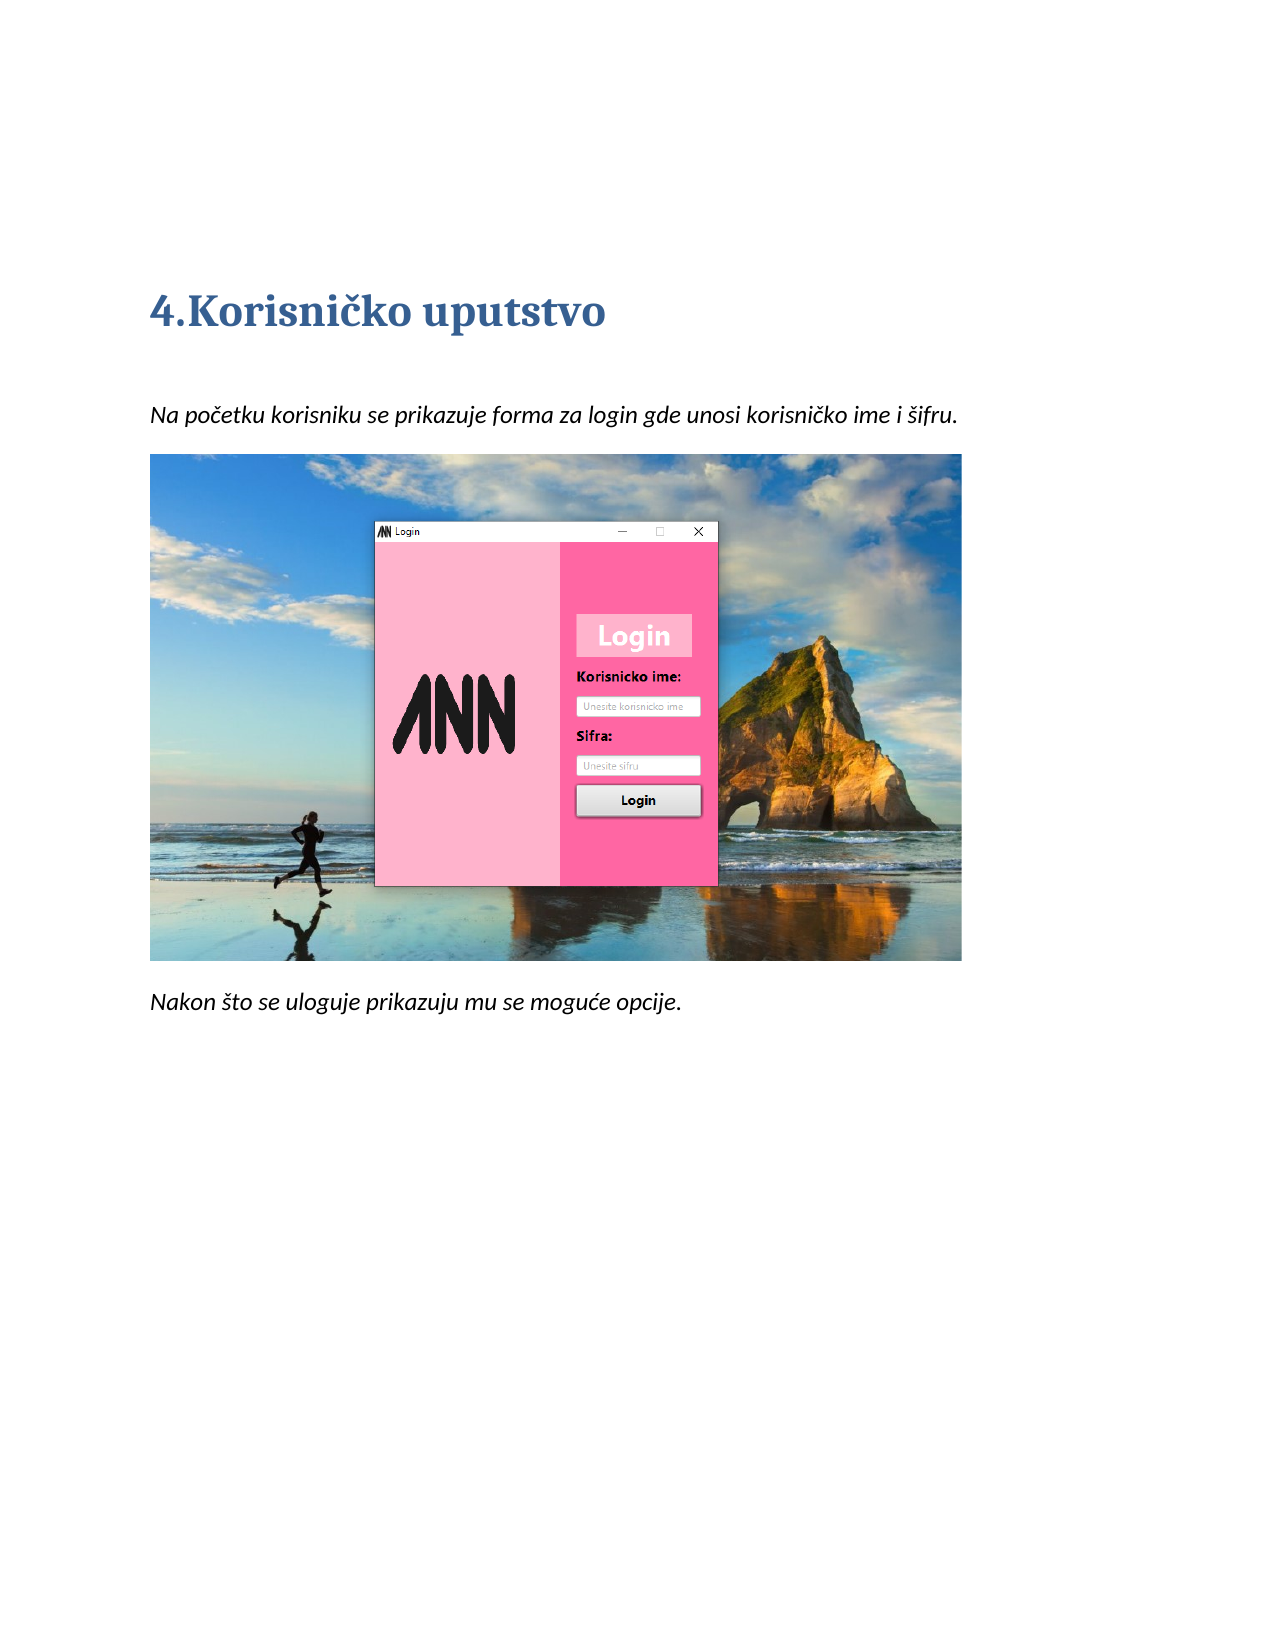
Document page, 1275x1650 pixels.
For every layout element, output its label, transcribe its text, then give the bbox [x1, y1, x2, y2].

subtitle Korisničko uputstvo [150, 285, 1125, 338]
text Nakon što se uloguje prikazuju mu se moguće opcije. [150, 986, 1125, 1016]
text Na početku korisniku se prikazuje forma za login gde unosi korisničko ime i šifru. [150, 399, 1125, 429]
picture [150, 454, 962, 961]
